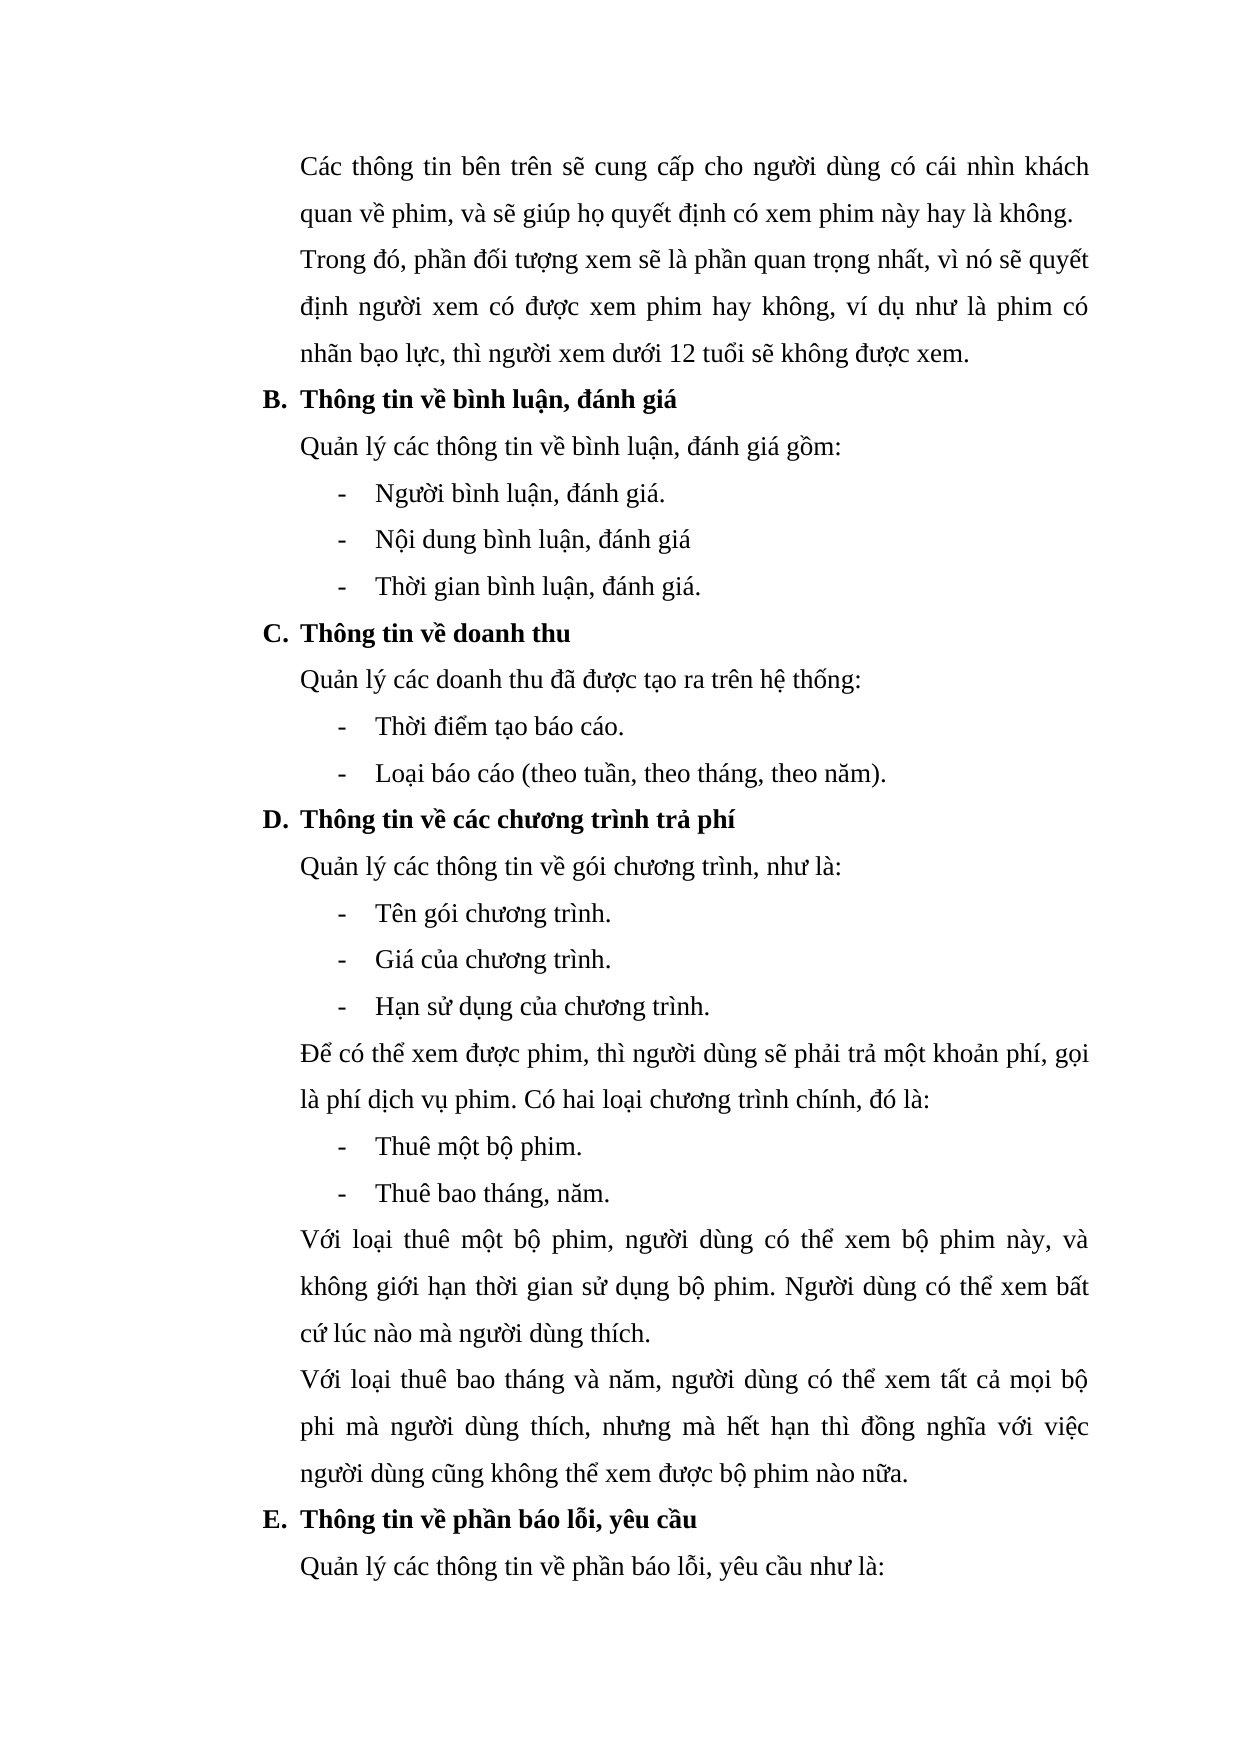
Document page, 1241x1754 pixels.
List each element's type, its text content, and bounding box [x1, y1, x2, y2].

list Quản lý các doanh thu đã được tạo ra trên hệ thống: [300, 663, 1090, 694]
list Hạn sử dụng của chương trình. [337, 990, 1090, 1021]
list Người bình luận, đánh giá. [337, 477, 1090, 508]
list Thông tin về các chương trình trả phí [262, 803, 1090, 834]
list Trong đó, phần đối tượng xem sẽ là phần quan trọng nhất, vì nó sẽ quyết định người xem có được xem phim hay không, ví dụ như là phim có nhãn bạo lực, thì người xem dưới 12 tuổi sẽ không được xem. [300, 243, 1090, 368]
list Thông tin về phần báo lỗi, yêu cầu [262, 1503, 1090, 1534]
list Thông tin về doanh thu [262, 617, 1090, 648]
list Thời gian bình luận, đánh giá. [337, 570, 1090, 601]
list Để có thể xem được phim, thì người dùng sẽ phải trả một khoản phí, gọi là phí dịch vụ phim. Có hai loại chương trình chính, đó là: [300, 1037, 1090, 1114]
list Giá của chương trình. [337, 943, 1090, 974]
list Tên gói chương trình. [337, 897, 1090, 928]
list Nội dung bình luận, đánh giá [337, 523, 1090, 554]
list Quản lý các thông tin về bình luận, đánh giá gồm: [300, 430, 1090, 461]
list Quản lý các thông tin về phần báo lỗi, yêu cầu như là: [300, 1550, 1090, 1581]
list Với loại thuê bao tháng và năm, người dùng có thể xem tất cả mọi bộ phi mà người dùng thích, nhưng mà hết hạn thì đồng nghĩa với việc người dùng cũng không thể xem được bộ phim nào nữa. [300, 1363, 1090, 1488]
list Loại báo cáo (theo tuần, theo tháng, theo năm). [337, 757, 1090, 788]
list Các thông tin bên trên sẽ cung cấp cho người dùng có cái nhìn khách quan về phim, và sẽ giúp họ quyết định có xem phim này hay là không. [300, 150, 1090, 228]
list Thuê bao tháng, năm. [337, 1177, 1090, 1208]
list Với loại thuê một bộ phim, người dùng có thể xem bộ phim này, và không giới hạn thời gian sử dụng bộ phim. Người dùng có thể xem bất cứ lúc nào mà người dùng thích. [300, 1223, 1090, 1348]
list Thuê một bộ phim. [337, 1130, 1090, 1161]
list Quản lý các thông tin về gói chương trình, như là: [300, 850, 1090, 881]
list Thông tin về bình luận, đánh giá [262, 383, 1090, 414]
list Thời điểm tạo báo cáo. [337, 710, 1090, 741]
